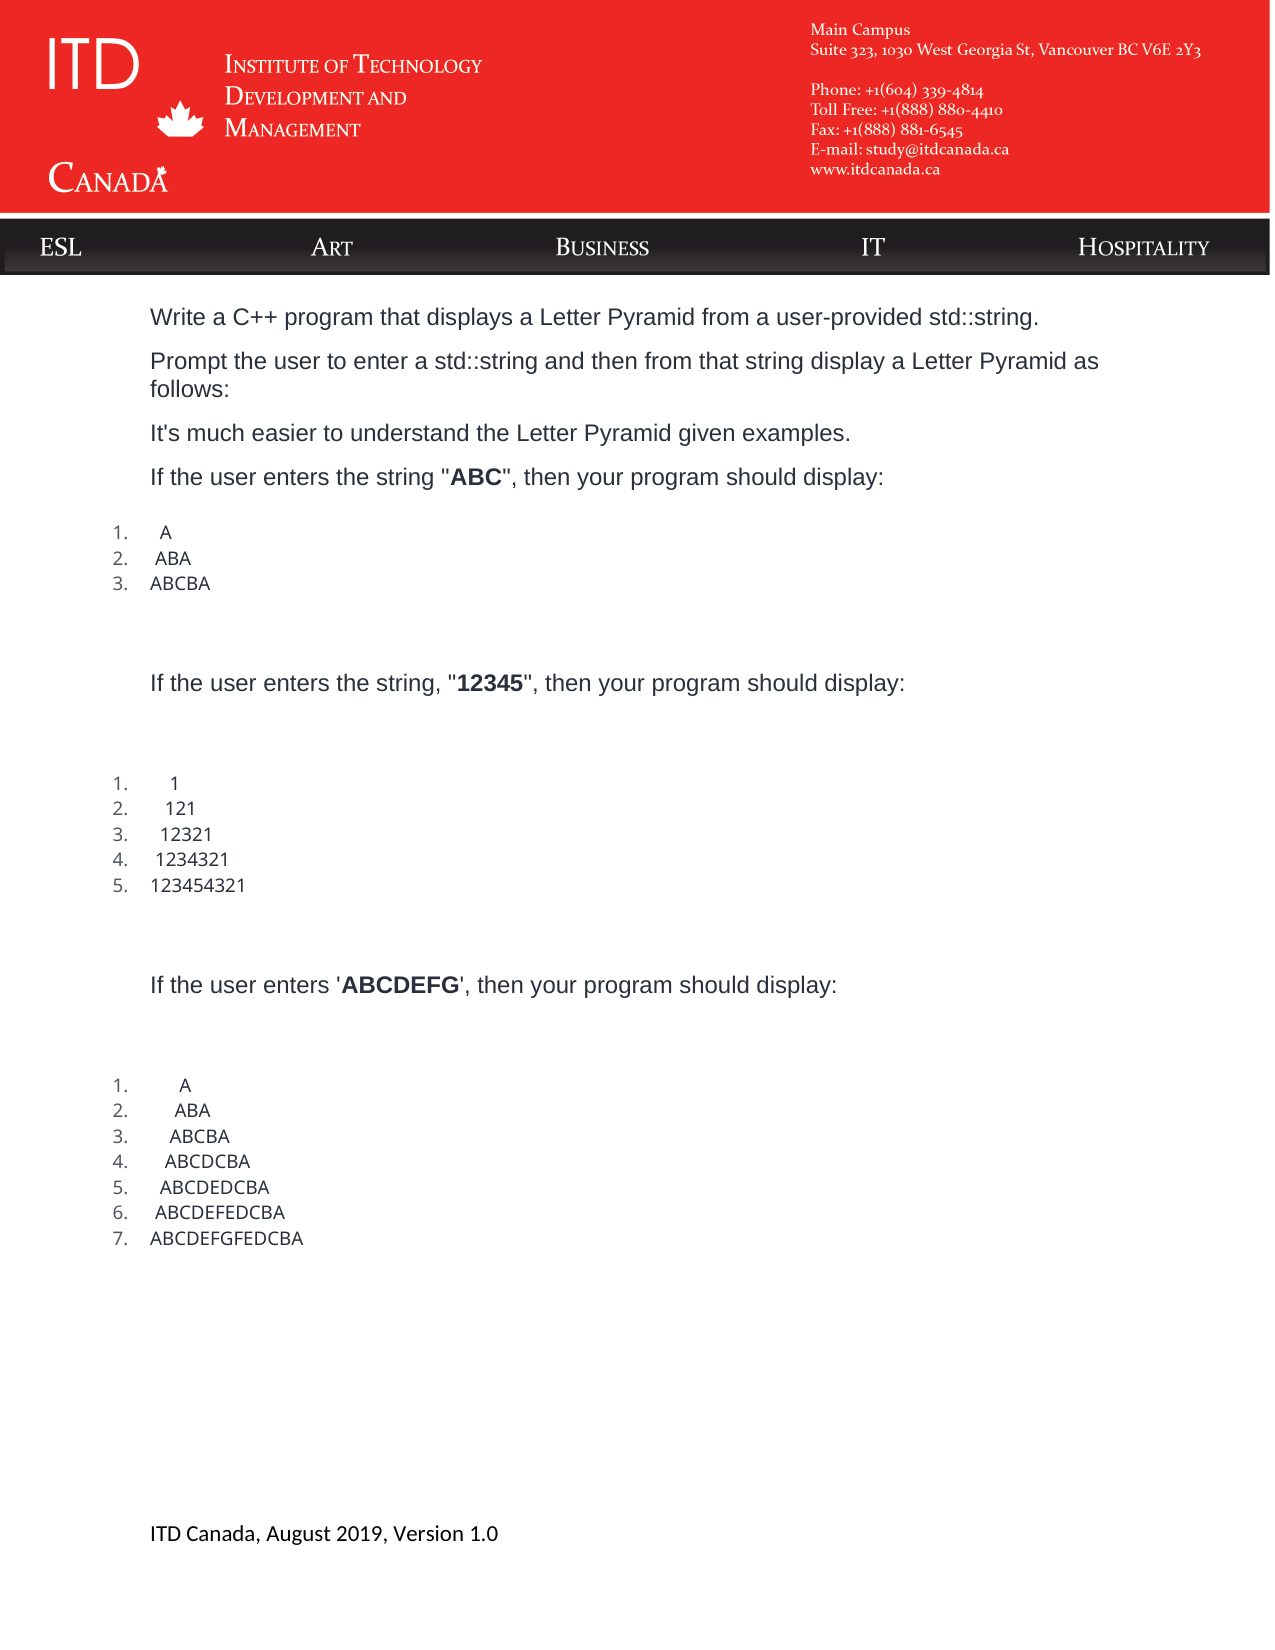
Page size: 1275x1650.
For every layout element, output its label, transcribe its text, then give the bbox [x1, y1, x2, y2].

list 1234321 [112, 847, 1125, 872]
picture [0, 0, 1270, 275]
text If the user enters 'ABCDEFG', then your program should display: [150, 971, 1125, 999]
list A [112, 1072, 1125, 1097]
list ABCBA [112, 571, 1125, 596]
text It's much easier to understand the Letter Pyramid given examples. [150, 419, 1125, 446]
list ABA [112, 545, 1125, 571]
list ABA [112, 1097, 1125, 1123]
list ABCDEFEDCBA [112, 1199, 1125, 1225]
text Write a C++ program that displays a Letter Pyramid from a user-provided std::string. [150, 303, 1125, 331]
text If the user enters the string "ABC", then your program should display: [150, 463, 1125, 490]
list 1 [112, 770, 1125, 796]
list ABCDCBA [112, 1148, 1125, 1174]
list 12321 [112, 821, 1125, 847]
list 123454321 [112, 872, 1125, 898]
list ABCDEDCBA [112, 1174, 1125, 1199]
text Prompt the user to enter a std::string and then from that string display a Letter Pyramid as follows: [150, 347, 1125, 402]
list ABCBA [112, 1123, 1125, 1148]
text If the user enters the string, "12345", then your program should display: [150, 669, 1125, 697]
list 121 [112, 796, 1125, 821]
list A [112, 519, 1125, 545]
list ABCDEFGFEDCBA [112, 1225, 1125, 1251]
